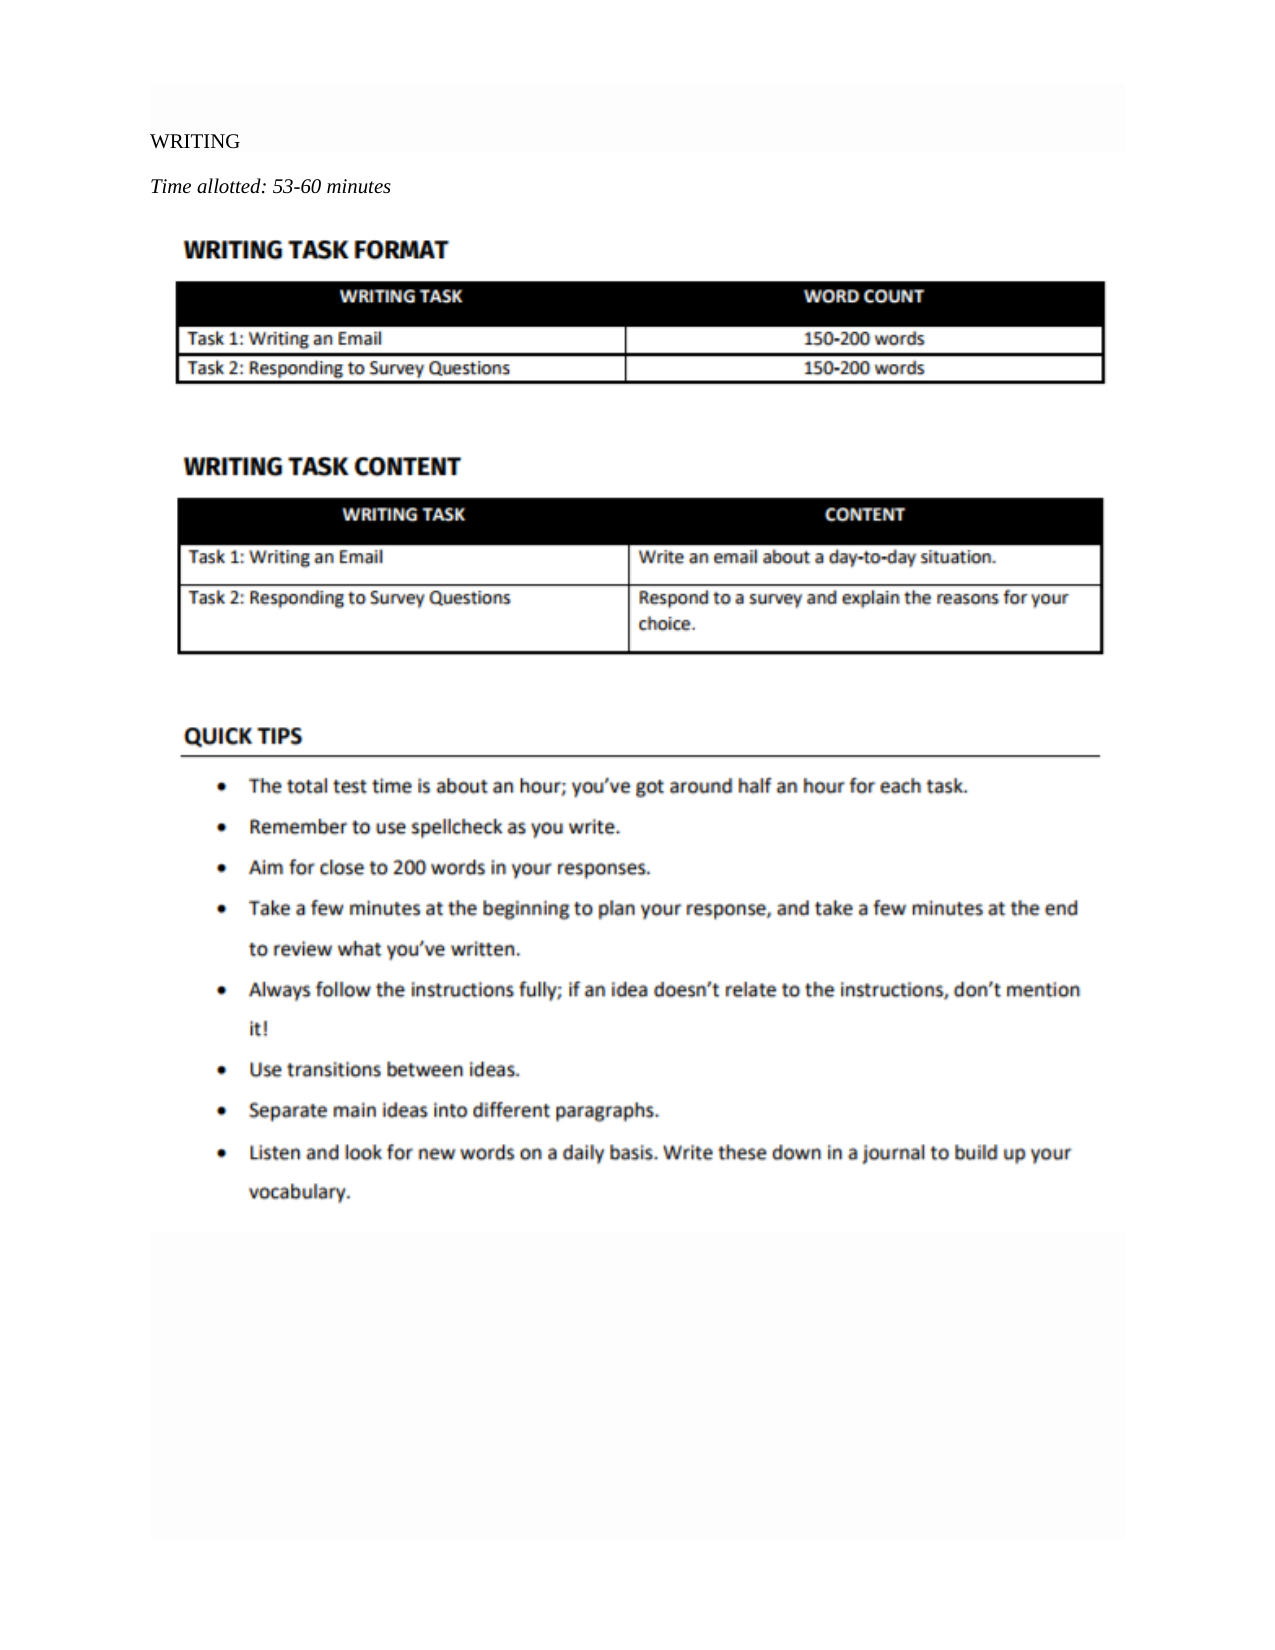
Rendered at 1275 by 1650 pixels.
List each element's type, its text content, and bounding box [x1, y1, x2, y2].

text WRITING [150, 119, 1125, 153]
picture [150, 218, 1136, 1231]
text Time allotted: 53-60 minutes [150, 153, 1125, 198]
